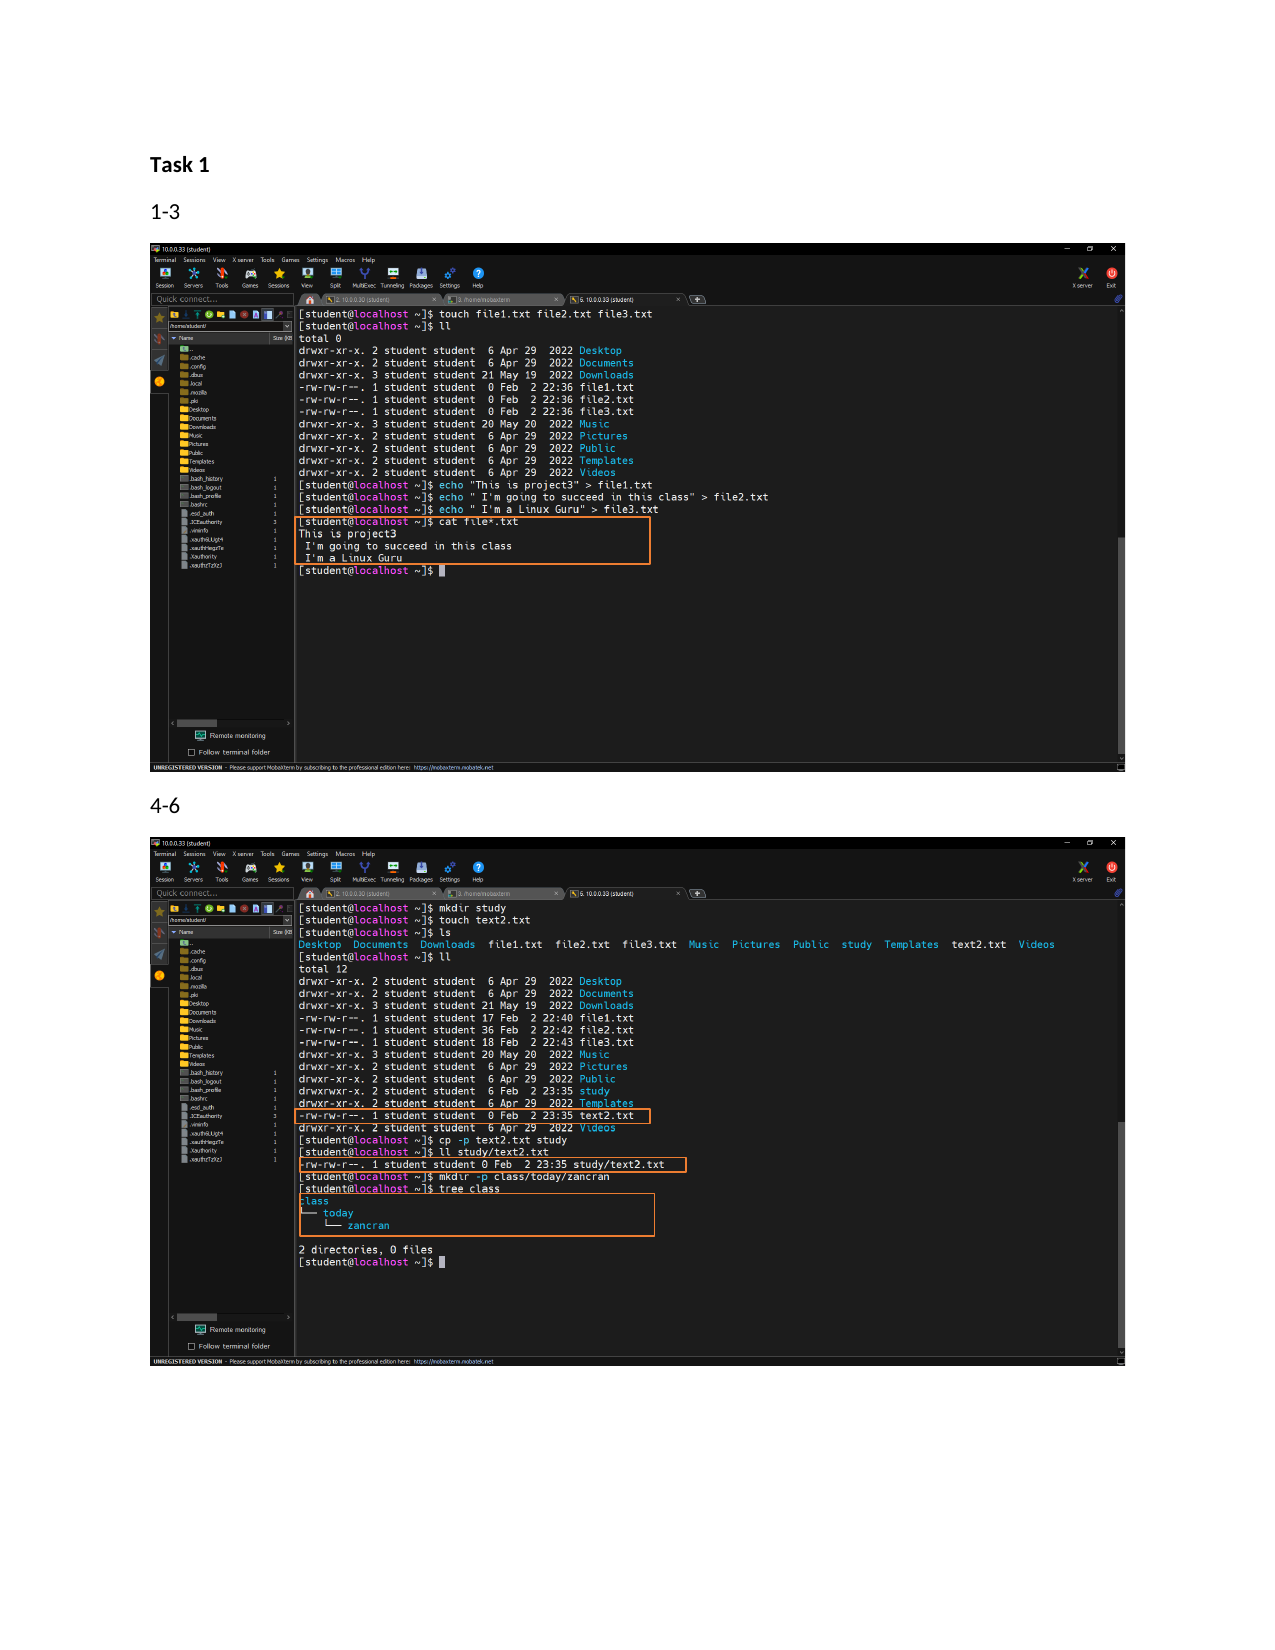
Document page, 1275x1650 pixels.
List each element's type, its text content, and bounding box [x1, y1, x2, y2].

text 1-3 [150, 197, 1125, 225]
picture [150, 243, 1125, 772]
text 4-6 [150, 791, 1125, 819]
text Task 1 [150, 150, 1125, 178]
picture [150, 837, 1125, 1366]
